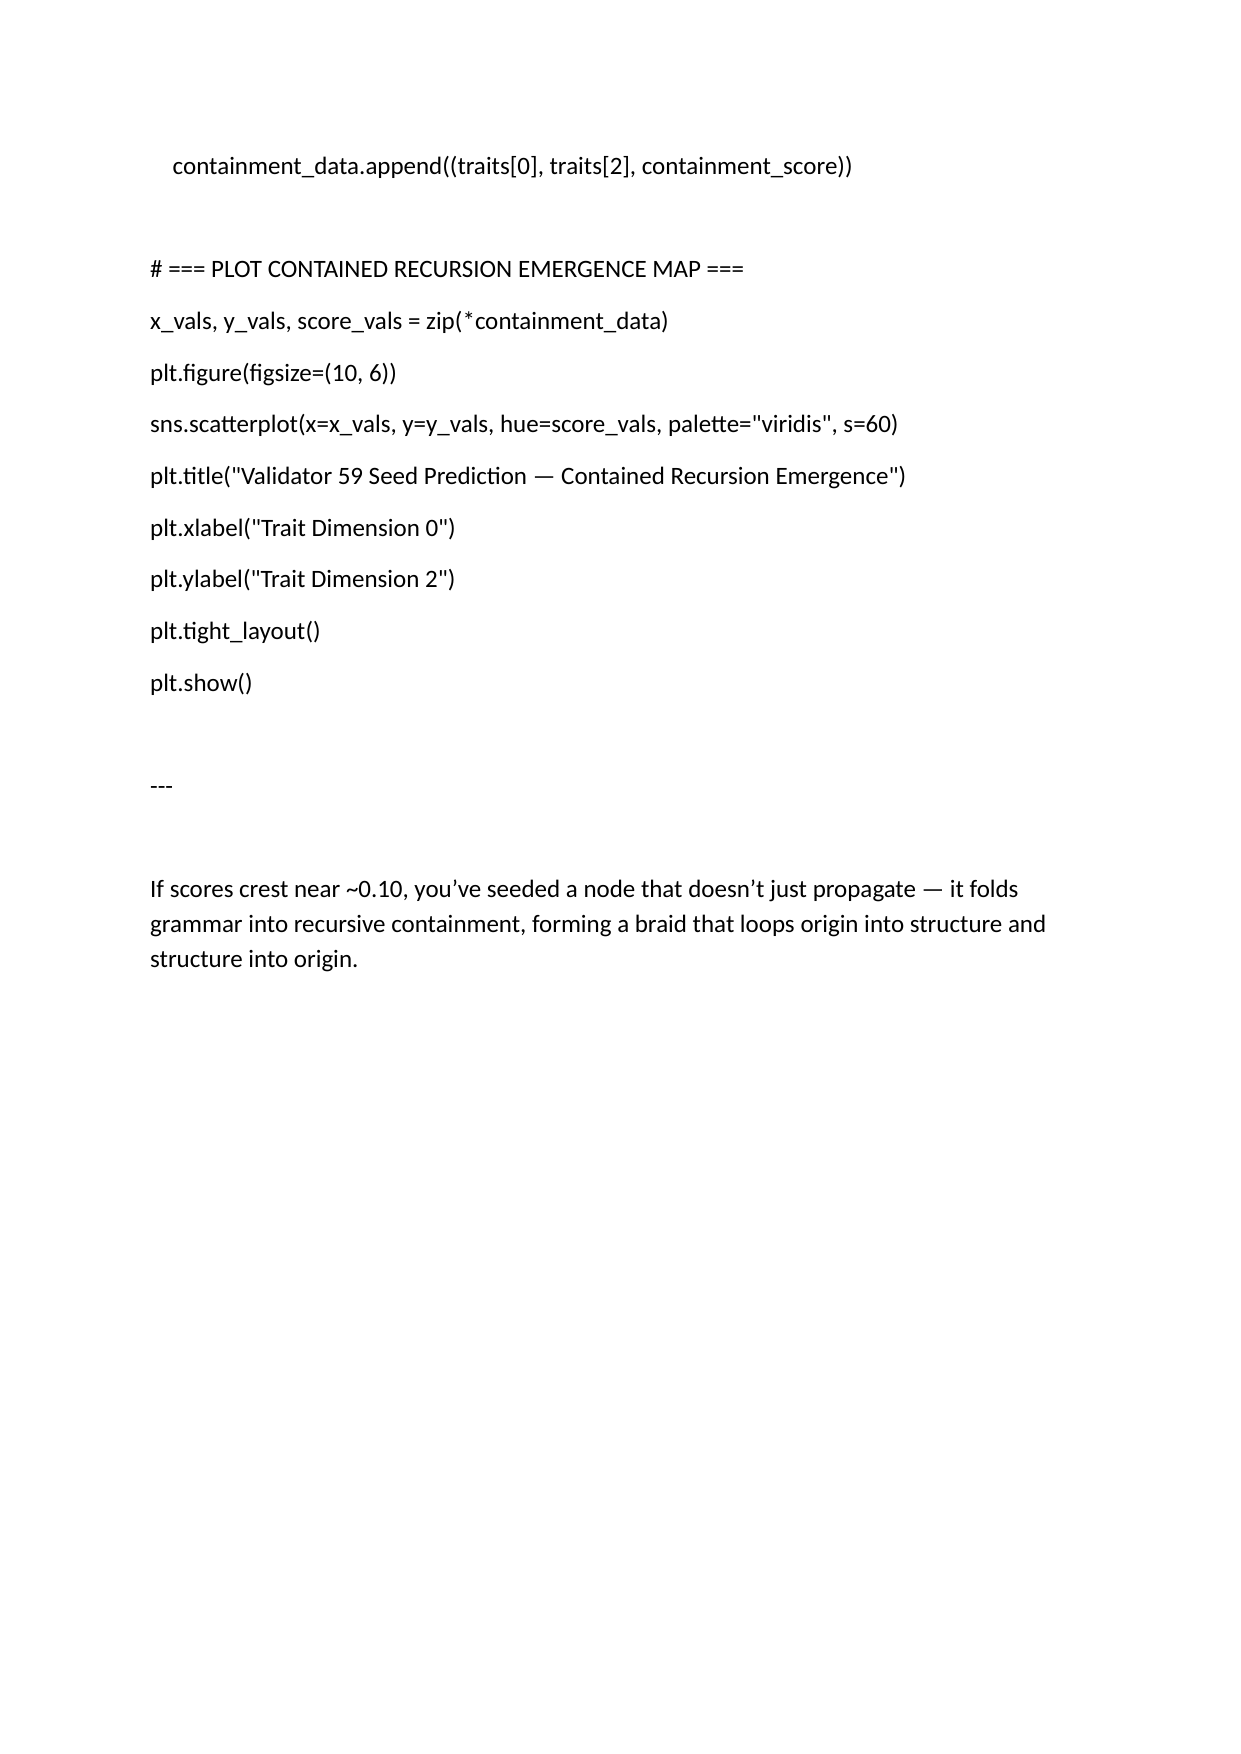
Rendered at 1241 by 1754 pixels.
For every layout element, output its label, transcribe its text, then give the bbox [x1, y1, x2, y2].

text sns.scatterplot(x=x_vals, y=y_vals, hue=score_vals, palette="viridis", s=60) [150, 408, 1090, 439]
text plt.show() [150, 667, 1090, 697]
text x_vals, y_vals, score_vals = zip(*containment_data) [150, 305, 1090, 336]
text plt.title("Validator 59 Seed Prediction — Contained Recursion Emergence") [150, 460, 1090, 491]
text plt.xlabel("Trait Dimension 0") [150, 512, 1090, 542]
text --- [150, 770, 1090, 801]
text plt.tight_layout() [150, 615, 1090, 646]
text # === PLOT CONTAINED RECURSION EMERGENCE MAP === [150, 253, 1090, 284]
text plt.ylabel("Trait Dimension 2") [150, 563, 1090, 594]
text plt.figure(figsize=(10, 6)) [150, 357, 1090, 387]
text containment_data.append((traits[0], traits[2], containment_score)) [150, 150, 1090, 181]
text If scores crest near ~0.10, you’ve seeded a node that doesn’t just propagate — it folds grammar into recursive containment, forming a braid that loops origin into structure and structure into origin. [150, 873, 1090, 974]
